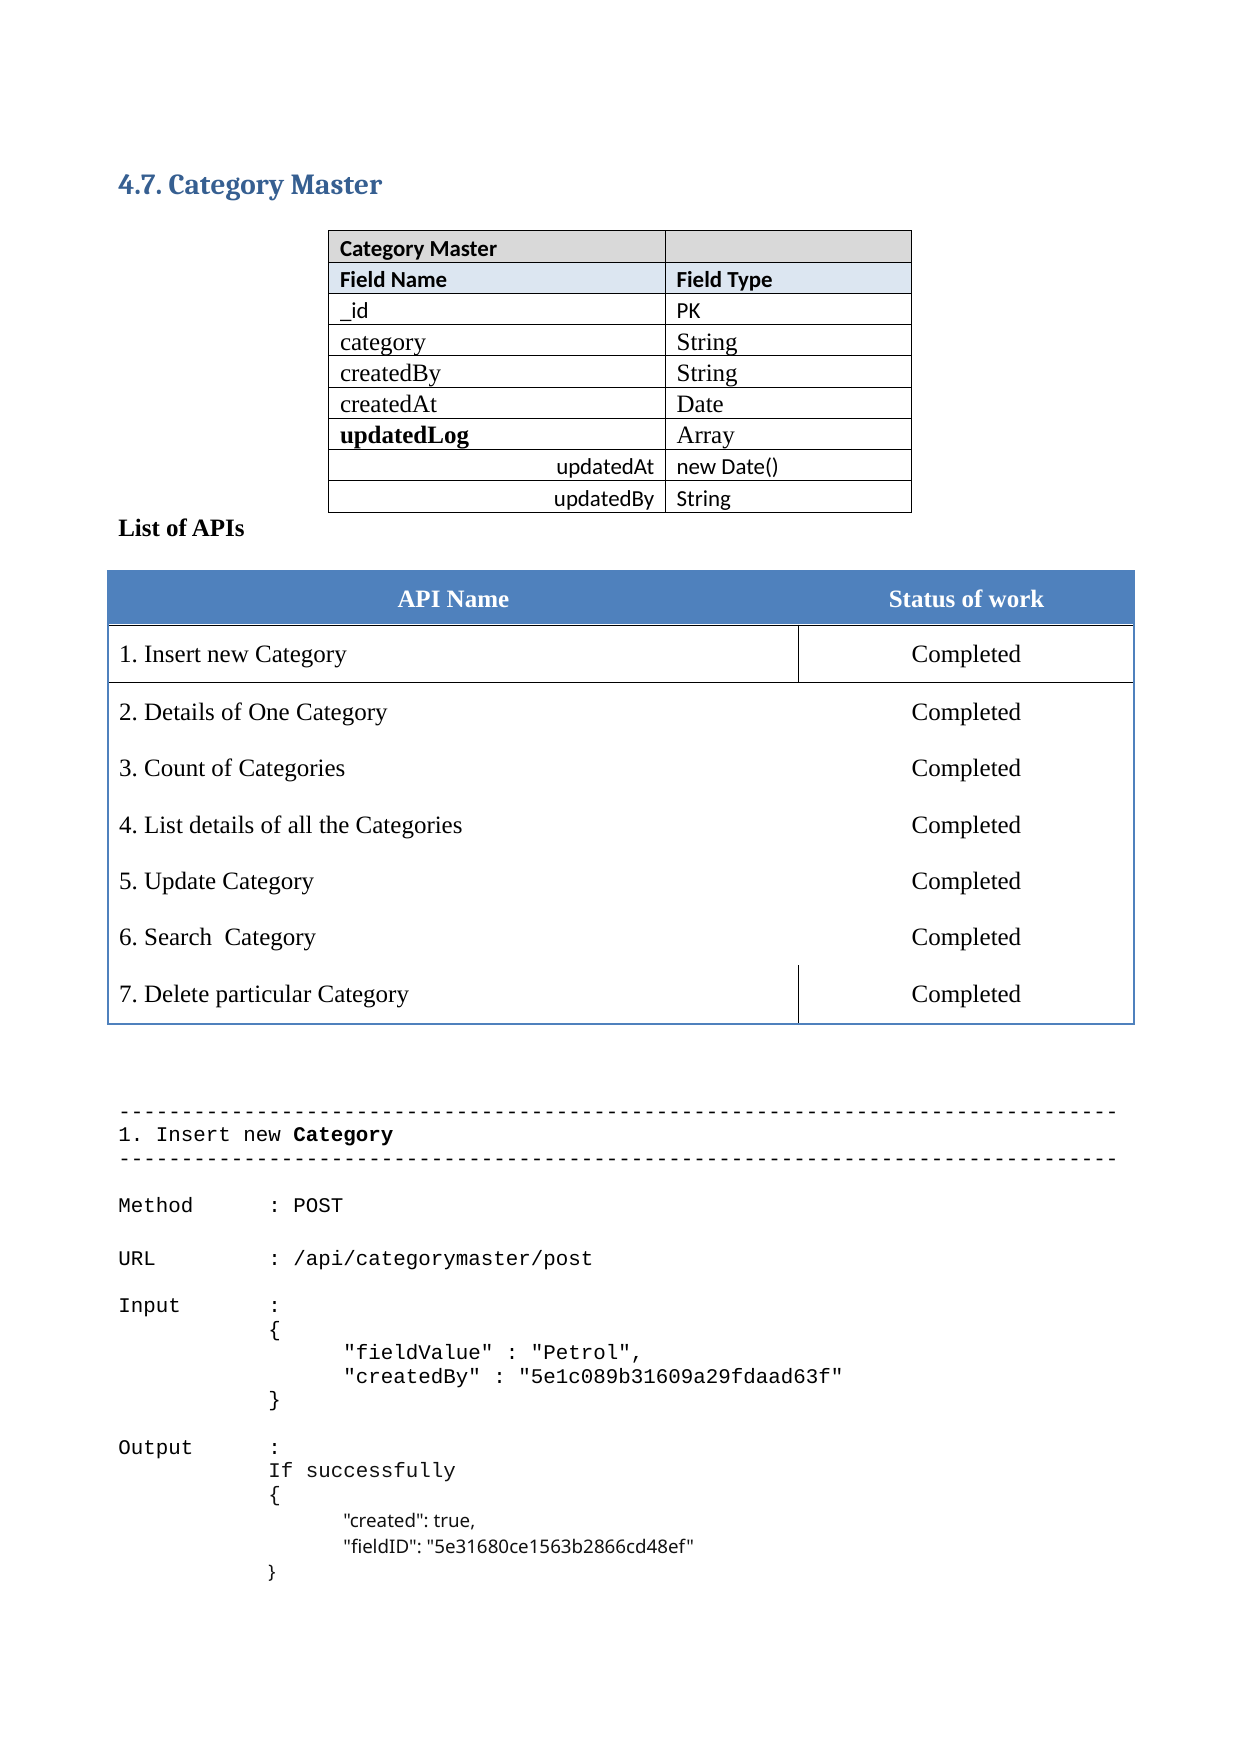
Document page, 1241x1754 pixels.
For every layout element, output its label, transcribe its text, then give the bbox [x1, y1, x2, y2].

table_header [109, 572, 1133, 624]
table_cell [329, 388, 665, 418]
text -------------------------------------------------------------------------------- [118, 1101, 1122, 1124]
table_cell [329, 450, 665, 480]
text { [118, 1484, 1122, 1508]
text List of APIs [118, 513, 1122, 541]
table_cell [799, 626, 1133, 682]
text } [118, 1389, 1122, 1413]
text "fieldID": "5e31680ce1563b2866cd48ef" [118, 1533, 1122, 1559]
text } [118, 1559, 1122, 1584]
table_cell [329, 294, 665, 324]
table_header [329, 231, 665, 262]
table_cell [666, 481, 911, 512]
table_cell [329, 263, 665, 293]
text 1. Insert new Category [118, 1124, 1122, 1148]
text If successfully [118, 1460, 1122, 1484]
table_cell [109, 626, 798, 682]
text URL : /api/categorymaster/post [118, 1248, 1122, 1271]
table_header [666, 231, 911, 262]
text -------------------------------------------------------------------------------- [118, 1148, 1122, 1172]
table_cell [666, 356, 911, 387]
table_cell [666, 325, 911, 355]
text Output : [118, 1437, 1122, 1460]
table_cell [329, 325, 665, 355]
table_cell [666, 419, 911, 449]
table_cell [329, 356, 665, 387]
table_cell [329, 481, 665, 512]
text "createdBy" : "5e1c089b31609a29fdaad63f" [118, 1366, 1122, 1389]
text "created": true, [118, 1508, 1122, 1533]
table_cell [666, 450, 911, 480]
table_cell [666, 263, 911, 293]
subtitle 4.7. Category Master [118, 168, 1122, 202]
text Method : POST [118, 1195, 1122, 1219]
text "fieldValue" : "Petrol", [118, 1342, 1122, 1366]
text { [118, 1318, 1122, 1342]
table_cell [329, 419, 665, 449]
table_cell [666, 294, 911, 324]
text Input : [118, 1295, 1122, 1318]
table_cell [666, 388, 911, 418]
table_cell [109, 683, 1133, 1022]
